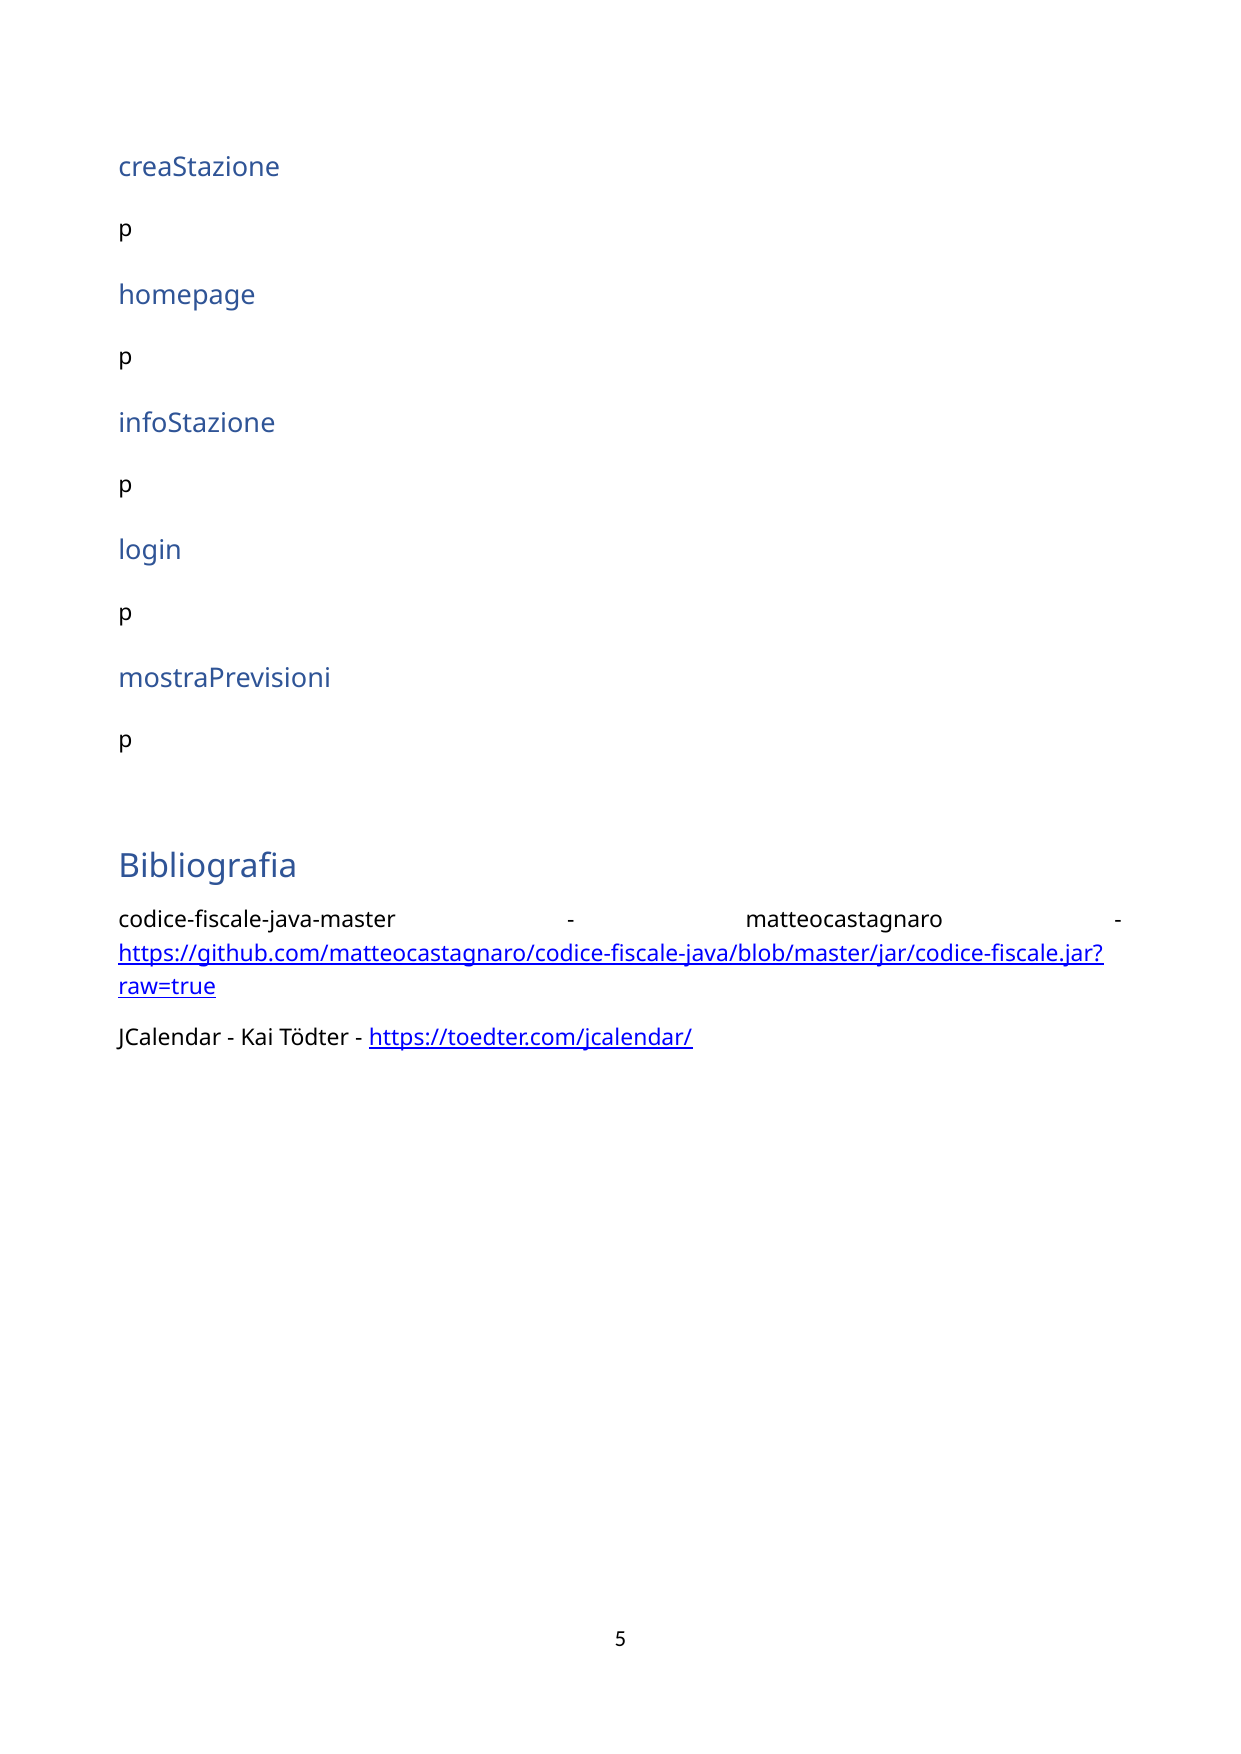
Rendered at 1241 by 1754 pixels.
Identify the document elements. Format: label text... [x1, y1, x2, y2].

text p [118, 596, 1122, 627]
subtitle mostraPrevisioni [118, 658, 1122, 695]
text JCalendar - Kai Tödter - https://toedter.com/jcalendar/ [118, 1021, 1122, 1052]
text p [118, 723, 1122, 754]
subtitle homepage [118, 275, 1122, 312]
subtitle creaStazione [118, 148, 1122, 184]
text p [118, 468, 1122, 499]
text p [118, 212, 1122, 244]
subtitle Bibliografia [118, 841, 1122, 887]
subtitle infoStazione [118, 403, 1122, 440]
text p [118, 340, 1122, 371]
text codice-fiscale-java-master - matteocastagnaro - https://github.com/matteocastagnaro/codice-fiscale-java/blob/master/jar/codice-fiscale.jar?raw=true [118, 903, 1122, 1002]
subtitle login [118, 531, 1122, 568]
